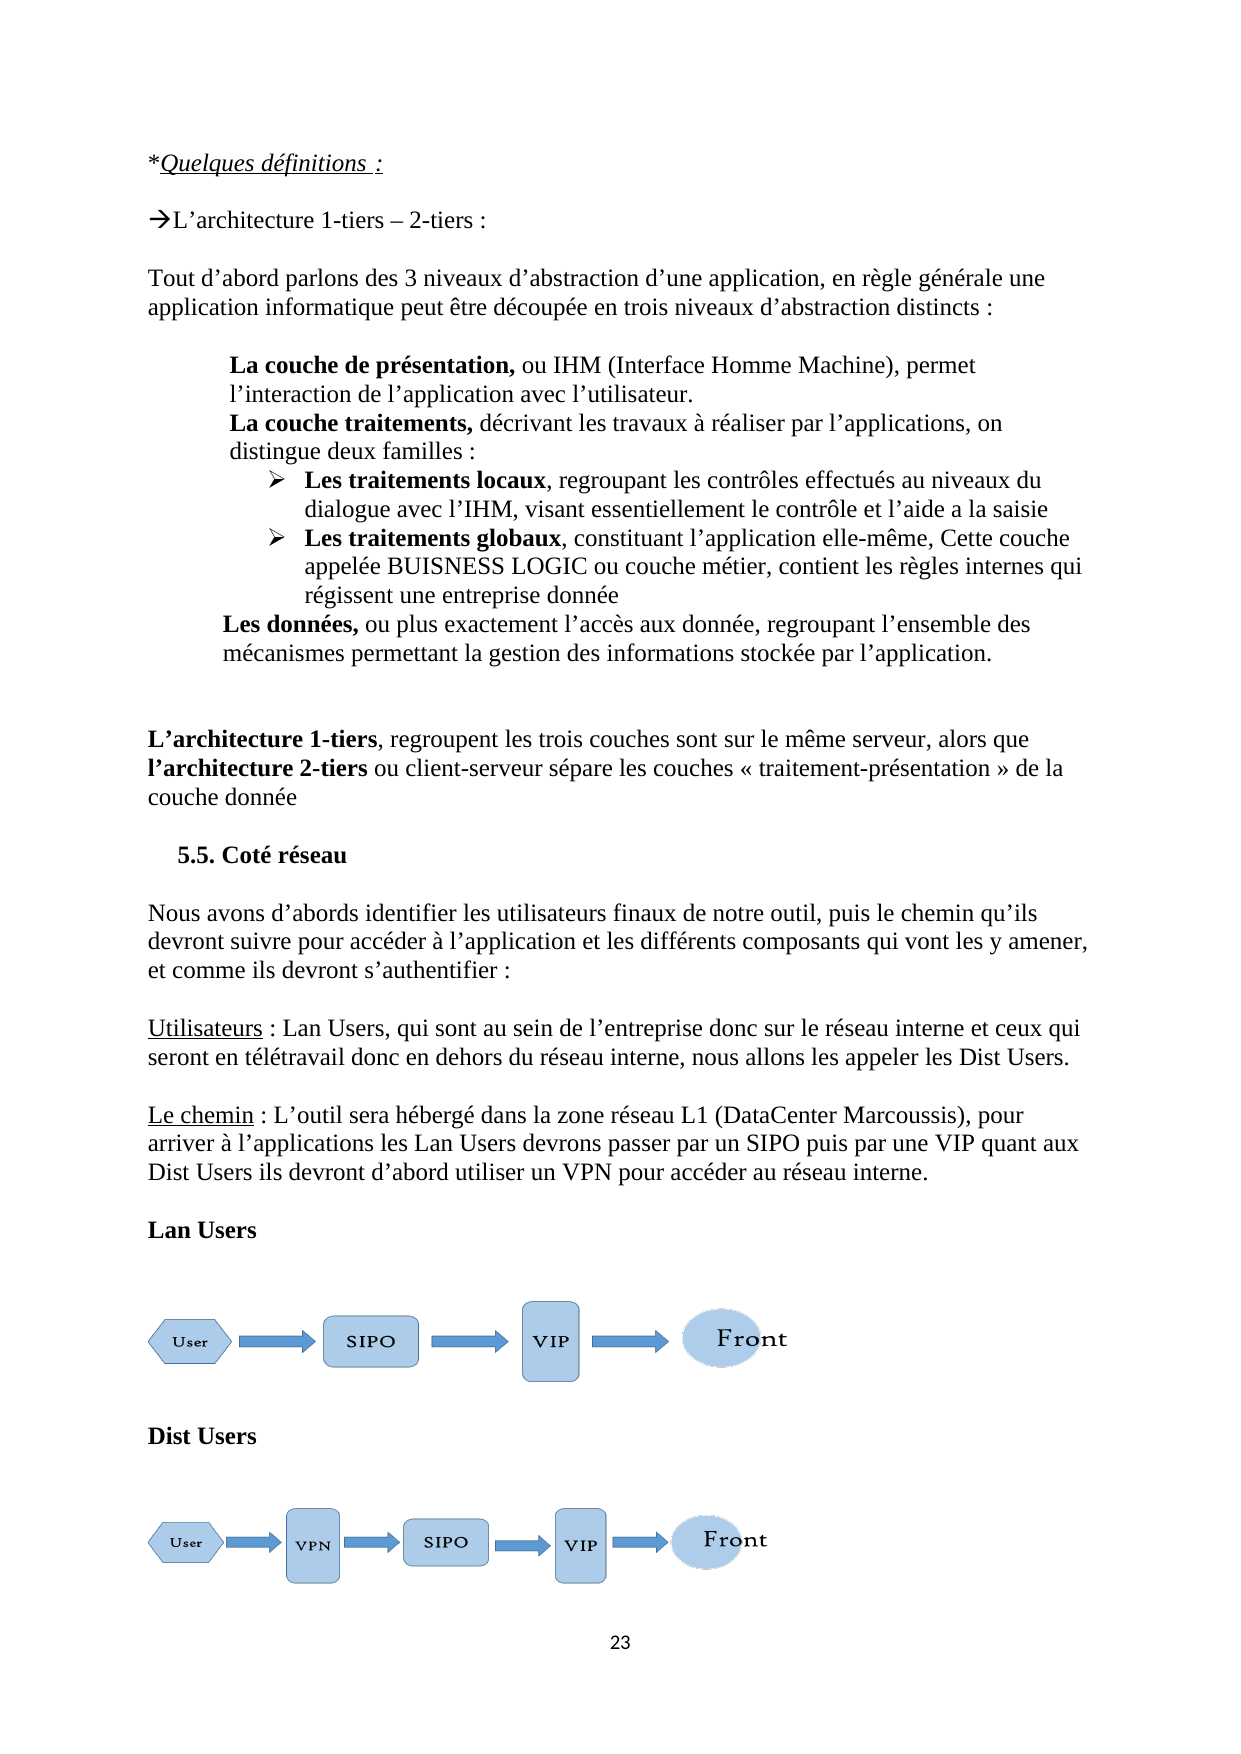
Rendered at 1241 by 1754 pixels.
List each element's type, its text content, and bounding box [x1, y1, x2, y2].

text Dist Users [148, 1421, 1093, 1450]
text Tout d’abord parlons des 3 niveaux d’abstraction d’une application, en règle générale une application informatique peut être découpée en trois niveaux d’abstraction distincts : [148, 263, 1093, 321]
picture [147, 1479, 783, 1589]
list La couche traitements, décrivant les travaux à réaliser par l’applications, on distingue deux familles : [229, 408, 1093, 465]
text Lan Users [148, 1215, 1093, 1244]
text Le chemin : L’outil sera hébergé dans la zone réseau L1 (DataCenter Marcoussis), pour arriver à l’applications les Lan Users devrons passer par un SIPO puis par une VIP quant aux Dist Users ils devront d’abord utiliser un VPN pour accéder au réseau interne. [148, 1100, 1093, 1186]
list La couche de présentation, ou IHM (Interface Homme Machine), permet l’interaction de l’application avec l’utilisateur. [229, 350, 1093, 408]
text L’architecture 1-tiers – 2-tiers : [148, 206, 1093, 234]
picture [147, 1273, 832, 1392]
list Coté réseau [177, 840, 1093, 868]
text Nous avons d’abords identifier les utilisateurs finaux de notre outil, puis le chemin qu’ils devront suivre pour accéder à l’application et les différents composants qui vont les y amener, et comme ils devront s’authentifier : [148, 898, 1093, 984]
list Les données, ou plus exactement l’accès aux donnée, regroupant l’ensemble des mécanismes permettant la gestion des informations stockée par l’application. [223, 609, 1093, 666]
text Utilisateurs : Lan Users, qui sont au sein de l’entreprise donc sur le réseau interne et ceux qui seront en télétravail donc en dehors du réseau interne, nous allons les appeler les Dist Users. [148, 1013, 1093, 1071]
text *Quelques définitions : [148, 148, 1093, 176]
text L’architecture 1-tiers, regroupent les trois couches sont sur le même serveur, alors que l’architecture 2-tiers ou client-serveur sépare les couches « traitement-présentation » de la couche donnée [148, 724, 1093, 811]
list Les traitements locaux, regroupant les contrôles effectués au niveaux du dialogue avec l’IHM, visant essentiellement le contrôle et l’aide a la saisie [267, 465, 1093, 523]
list Les traitements globaux, constituant l’application elle-même, Cette couche appelée BUISNESS LOGIC ou couche métier, contient les règles internes qui régissent une entreprise donnée [267, 523, 1093, 609]
